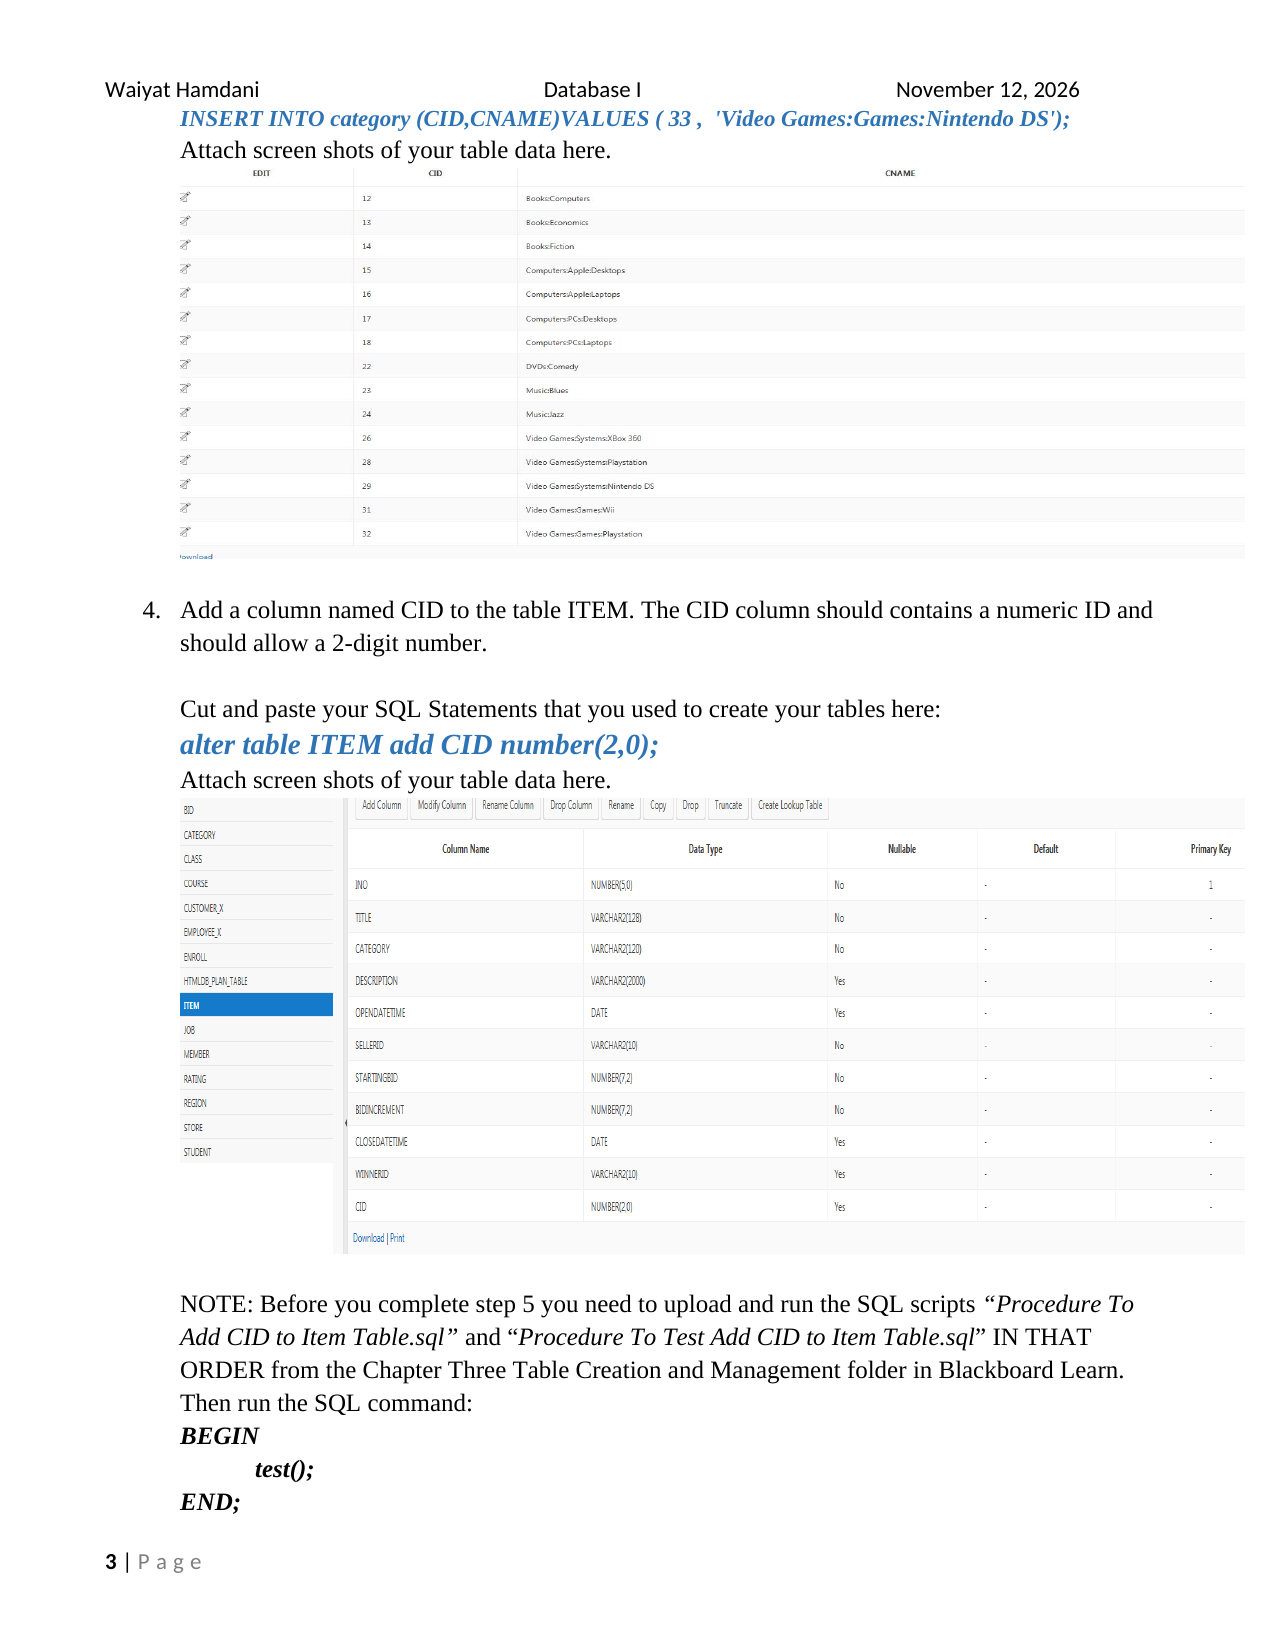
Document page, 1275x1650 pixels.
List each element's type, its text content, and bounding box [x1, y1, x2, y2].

picture [180, 798, 1245, 1254]
text NOTE: Before you complete step 5 you need to upload and run the SQL scripts “Procedure To Add CID to Item Table.sql” and “Procedure To Test Add CID to Item Table.sql” IN THAT ORDER from the Chapter Three Table Creation and Management folder in Blackboard Learn. [180, 1289, 1170, 1384]
text Attach screen shots of your table data here. [180, 135, 1170, 164]
text END; [180, 1487, 1170, 1516]
text Then run the SQL command: [180, 1388, 1170, 1417]
text alter table ITEM add CID number(2,0); [180, 727, 1170, 761]
picture [180, 168, 1245, 559]
text test(); [180, 1454, 1170, 1483]
text Cut and paste your SQL Statements that you used to create your tables here: [180, 694, 1170, 723]
text Attach screen shots of your table data here. [180, 766, 1170, 794]
list Add a column named CID to the table ITEM. The CID column should contains a numeric ID and should allow a 2-digit number. [142, 595, 1170, 657]
text BEGIN [180, 1421, 1170, 1450]
text INSERT INTO category (CID,CNAME)VALUES ( 33 , 'Video Games:Games:Nintendo DS'); [180, 105, 1170, 131]
